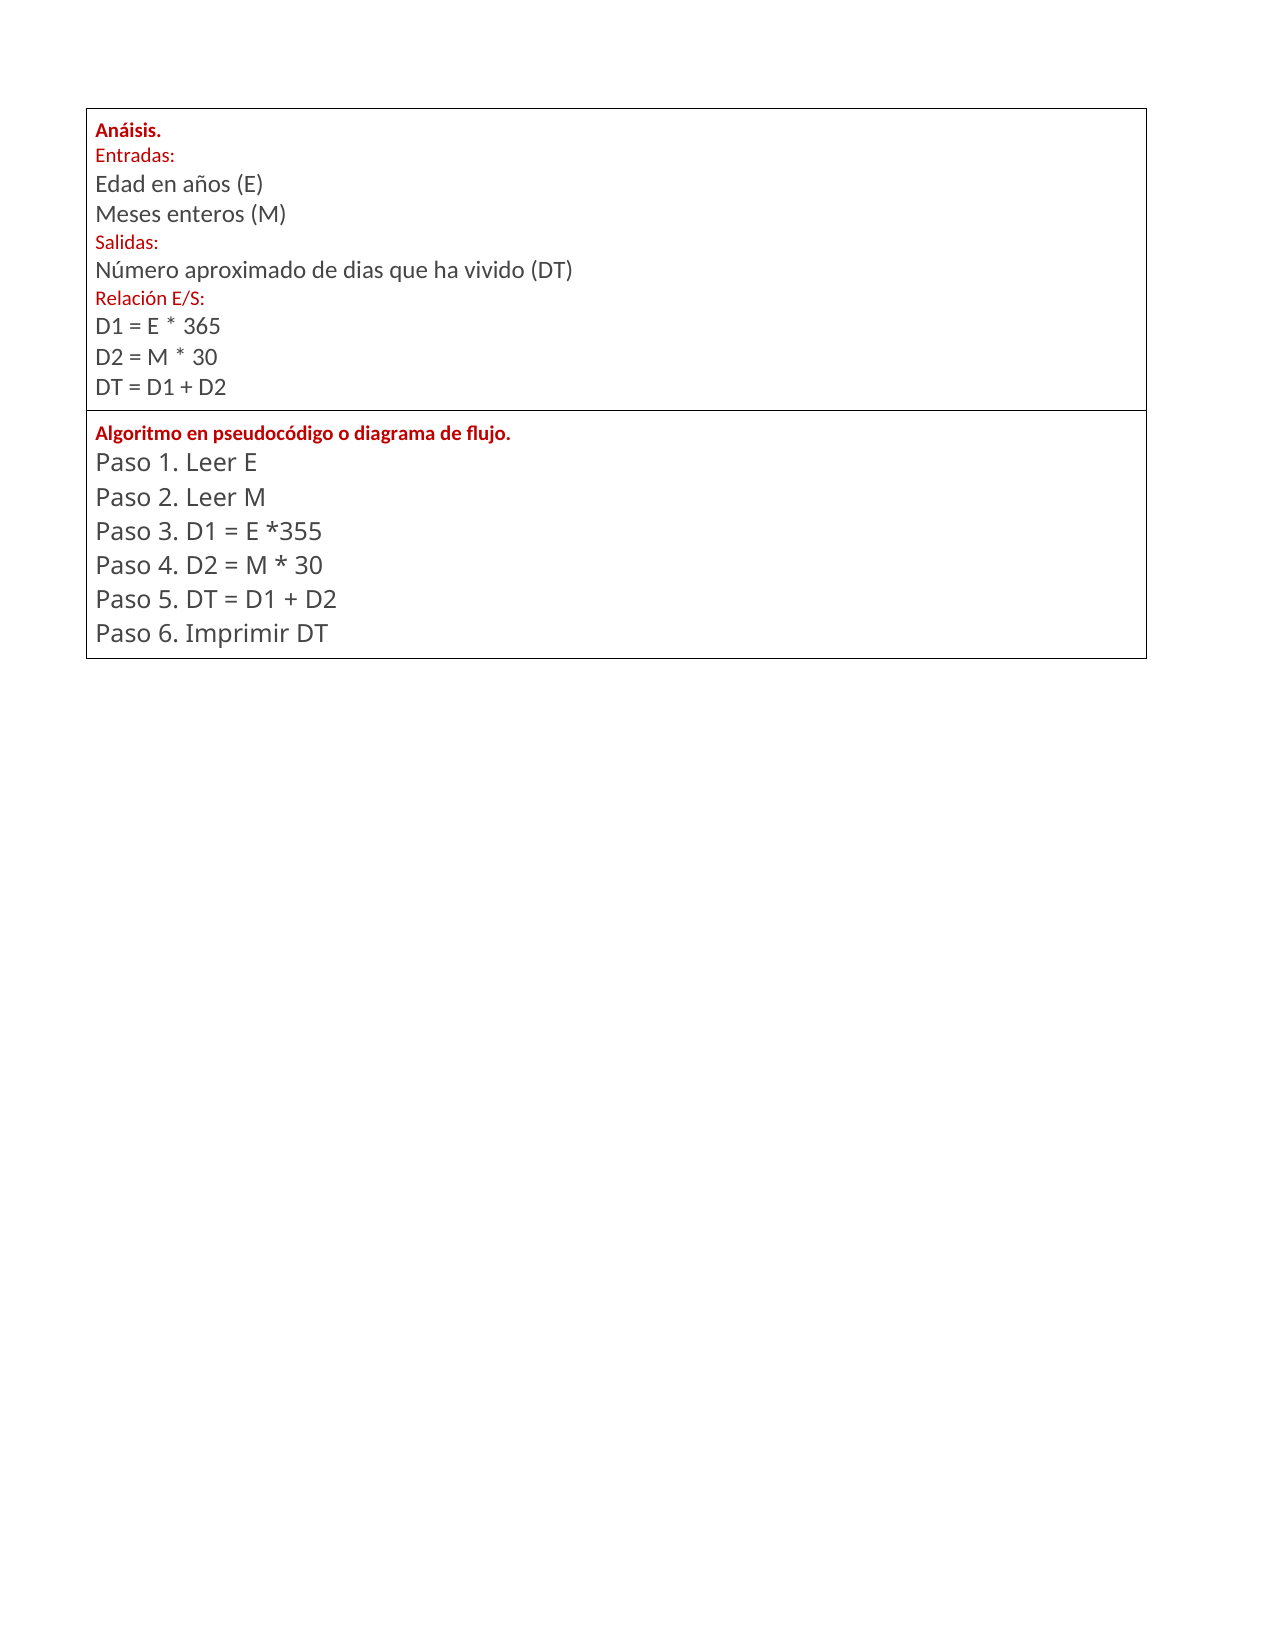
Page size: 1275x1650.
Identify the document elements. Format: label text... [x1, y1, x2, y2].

table_header Anáisis. Entradas: Edad en años (E) Meses enteros (M) Salidas: Número aproximado de dias que ha vivido (DT) Relación E/S: D1 = E * 365 D2 = M * 30 DT = D1 + D2 [87, 109, 1146, 410]
table_cell Algoritmo en pseudocódigo o diagrama de flujo. Paso 1. Leer E Paso 2. Leer M Paso 3. D1 = E *355 Paso 4. D2 = M * 30 Paso 5. DT = D1 + D2 Paso 6. Imprimir DT [87, 411, 1146, 658]
